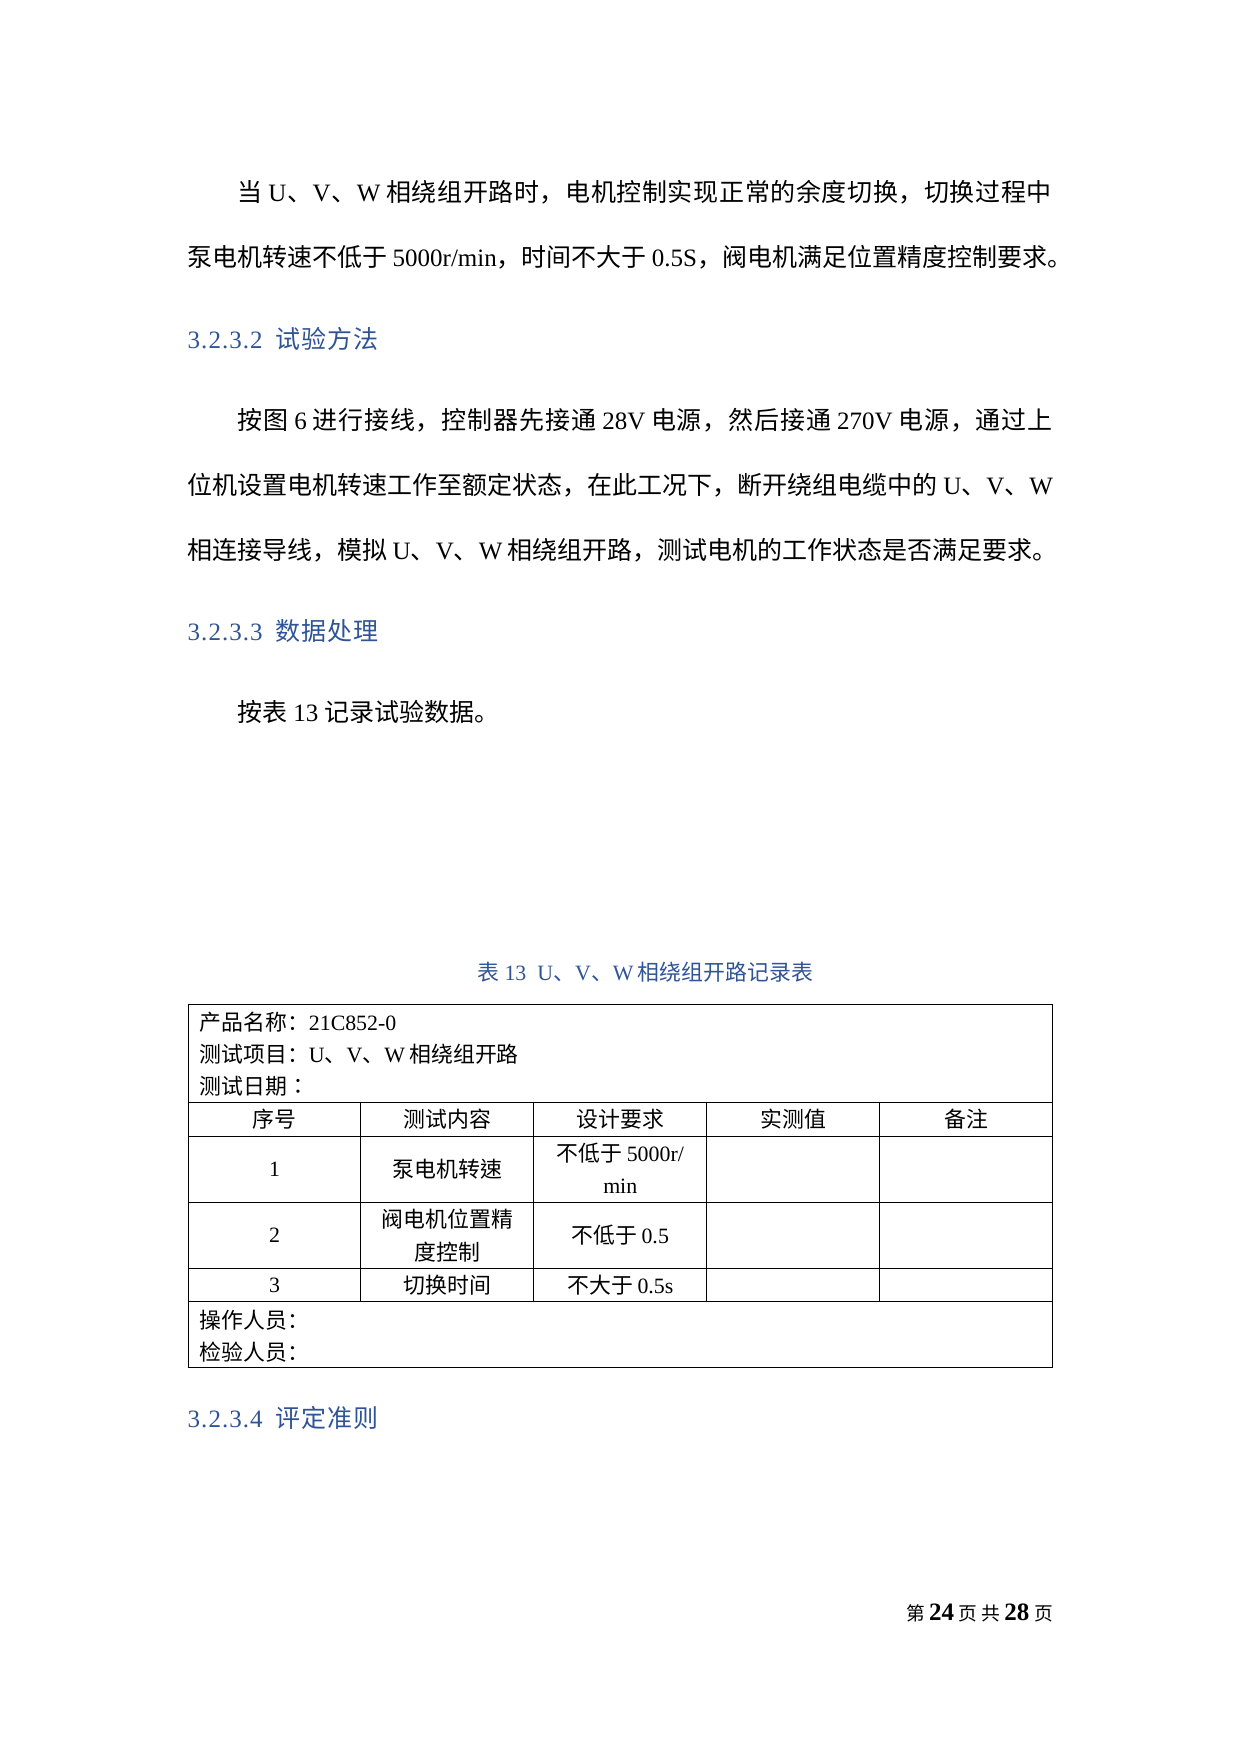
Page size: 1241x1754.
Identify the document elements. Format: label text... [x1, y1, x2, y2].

text 当U、V、W相绕组开路时，电机控制实现正常的余度切换，切换过程中泵电机转速不低于5000r/min，时间不大于0.5S，阀电机满足位置精度控制要求。 [187, 158, 1053, 288]
table_cell [880, 1269, 1052, 1301]
table_cell 1 [189, 1137, 360, 1202]
table_cell 操作人员： 检验人员： [189, 1302, 1052, 1367]
table_cell [707, 1137, 879, 1202]
table_header 产品名称：21C852-0 测试项目：U、V、W相绕组开路 测试日期： [189, 1005, 1052, 1102]
table_cell 2 [189, 1203, 360, 1268]
table_cell [707, 1269, 879, 1301]
text 按表 13 记录试验数据。 [187, 678, 1053, 743]
table_cell 测试内容 [361, 1103, 533, 1136]
text 表 13 U、V、W相绕组开路记录表 [187, 955, 1053, 987]
table_cell 切换时间 [361, 1269, 533, 1301]
table_cell 不低于0.5 [534, 1203, 706, 1268]
table_cell 实测值 [707, 1103, 879, 1136]
table_cell 备注 [880, 1103, 1052, 1136]
table_cell [880, 1137, 1052, 1202]
table_cell [880, 1203, 1052, 1268]
table_cell 不大于0.5s [534, 1269, 706, 1301]
subtitle 评定准则 [187, 1384, 1053, 1449]
text 按图6进行接线，控制器先接通28V电源，然后接通270V电源，通过上位机设置电机转速工作至额定状态，在此工况下，断开绕组电缆中的U、V、W相连接导线，模拟U、V、W相绕组开路，测试电机的工作状态是否满足要求。 [187, 386, 1053, 581]
table_cell 3 [189, 1269, 360, 1301]
table_cell 设计要求 [534, 1103, 706, 1136]
table_cell 阀电机位置精度控制 [361, 1203, 533, 1268]
subtitle 数据处理 [187, 597, 1053, 662]
subtitle 试验方法 [187, 305, 1053, 370]
table_cell 不低于5000r/min [534, 1137, 706, 1202]
table_cell [707, 1203, 879, 1268]
table_cell 序号 [189, 1103, 360, 1136]
table_cell 泵电机转速 [361, 1137, 533, 1202]
